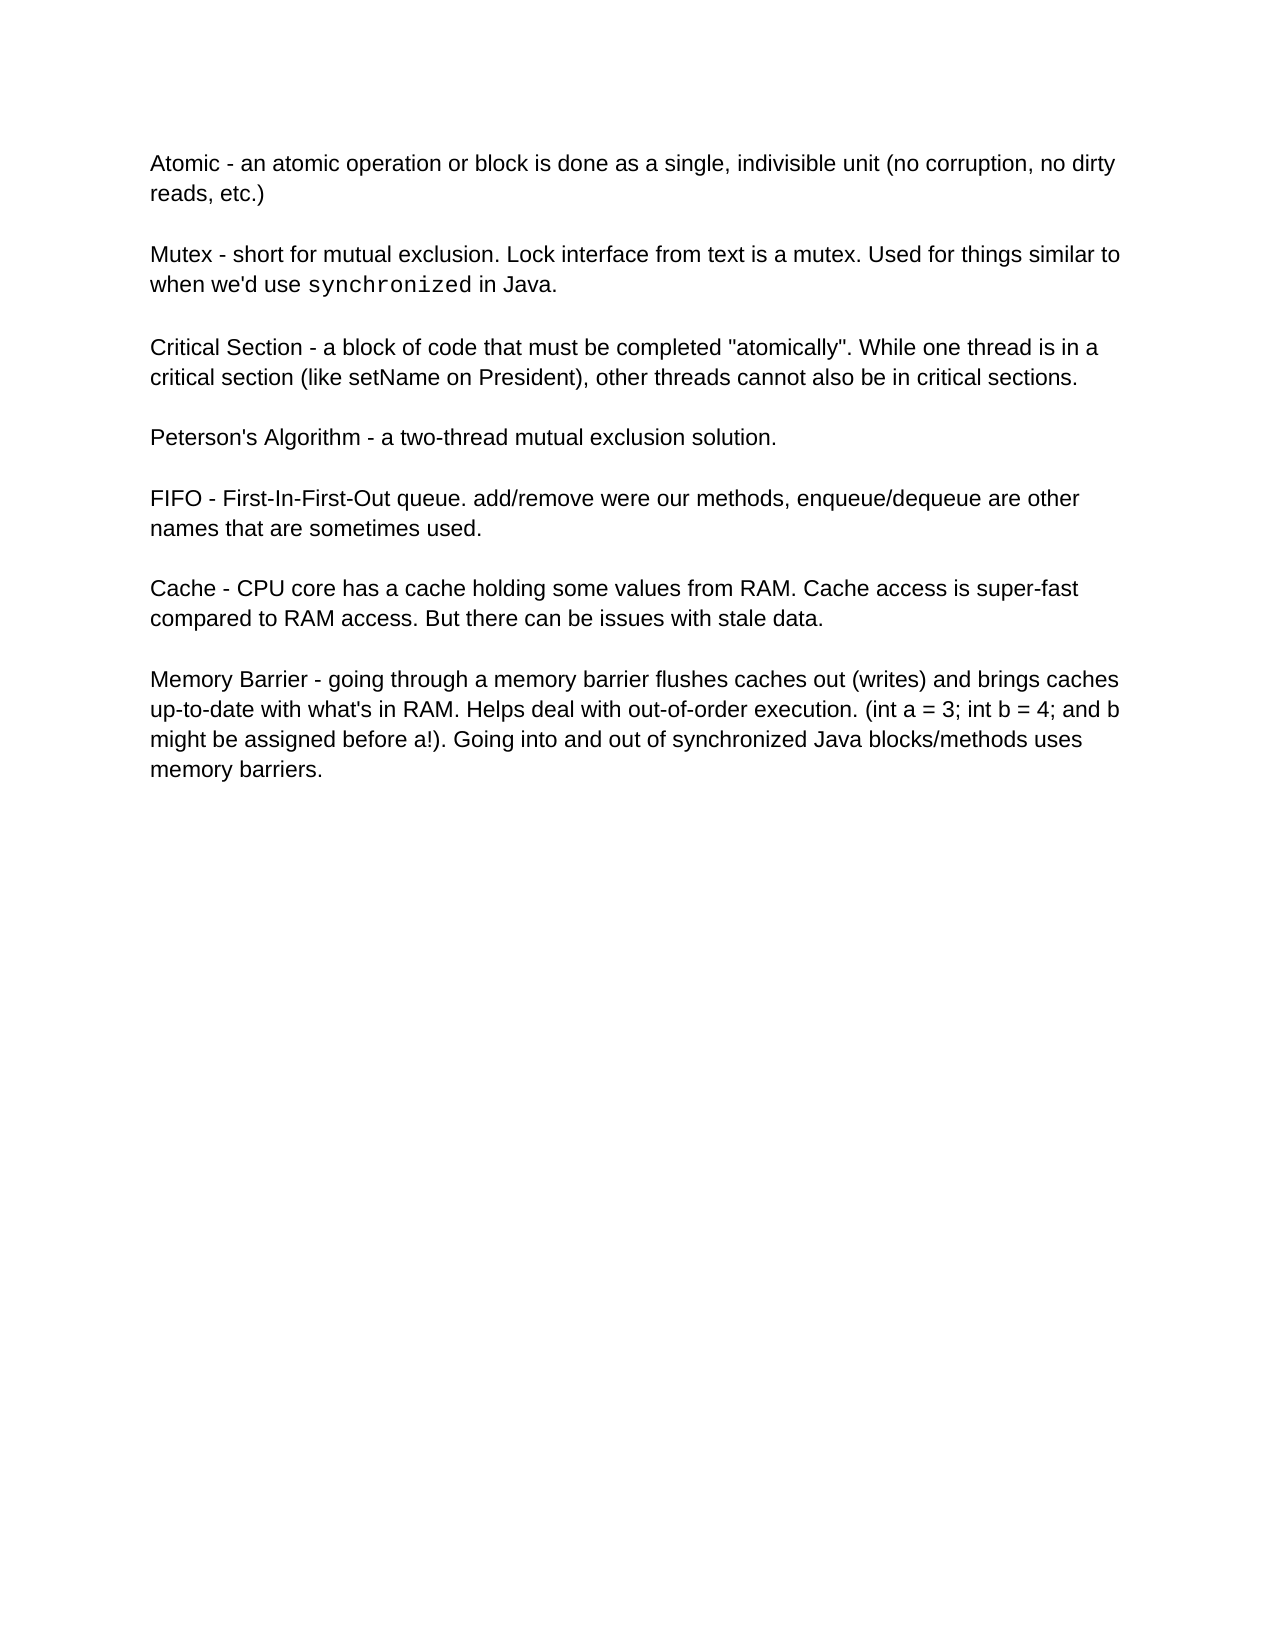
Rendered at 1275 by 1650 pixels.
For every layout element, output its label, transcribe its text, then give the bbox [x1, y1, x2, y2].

text FIFO - First-In-First-Out queue. add/remove were our methods, enqueue/dequeue are other names that are sometimes used. [150, 484, 1125, 541]
text Mutex - short for mutual exclusion. Lock interface from text is a mutex. Used for things similar to when we'd use synchronized in Java. [150, 241, 1125, 299]
text Memory Barrier - going through a memory barrier flushes caches out (writes) and brings caches up-to-date with what's in RAM. Helps deal with out-of-order execution. (int a = 3; int b = 4; and b might be assigned before a!). Going into and out of synchronized Java blocks/methods uses memory barriers. [150, 666, 1125, 783]
text Critical Section - a block of code that must be completed "atomically". While one thread is in a critical section (like setName on President), other threads cannot also be in critical sections. [150, 333, 1125, 390]
text Atomic - an atomic operation or block is done as a single, indivisible unit (no corruption, no dirty reads, etc.) [150, 150, 1125, 207]
text Peterson's Algorithm - a two-thread mutual exclusion solution. [150, 424, 1125, 451]
text Cache - CPU core has a cache holding some values from RAM. Cache access is super-fast compared to RAM access. But there can be issues with stale data. [150, 575, 1125, 632]
